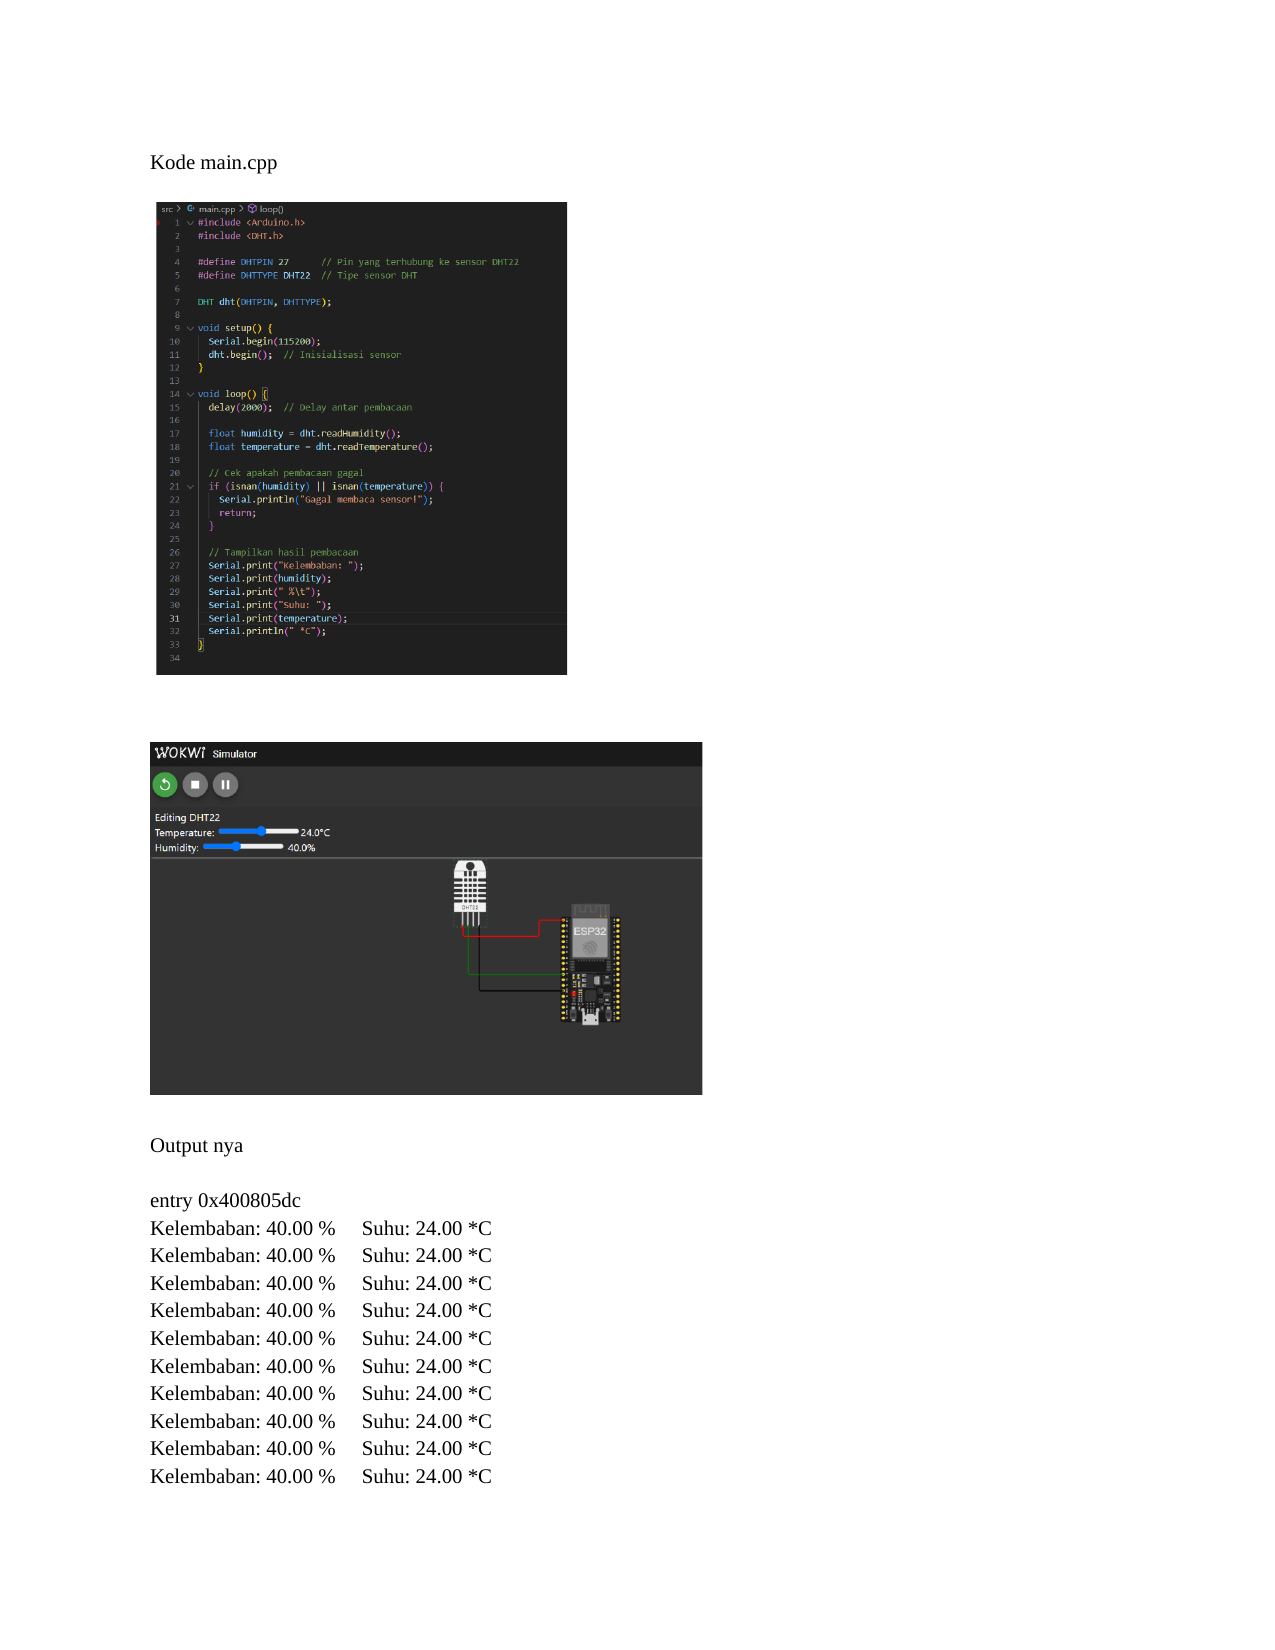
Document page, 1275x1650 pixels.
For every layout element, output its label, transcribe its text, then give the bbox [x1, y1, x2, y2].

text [150, 1464, 1125, 1488]
picture [150, 742, 703, 1095]
text Kelembaban: 40.00 % Suhu: 24.00 *C [150, 1243, 1125, 1267]
text Kelembaban: 40.00 % Suhu: 24.00 *C [150, 1381, 1125, 1405]
text Kelembaban: 40.00 % Suhu: 24.00 *C [150, 1436, 1125, 1460]
picture [156, 202, 568, 675]
text Output nya [150, 1133, 1125, 1157]
text Kelembaban: 40.00 % Suhu: 24.00 *C [150, 1326, 1125, 1350]
text Kelembaban: 40.00 % Suhu: 24.00 *C [150, 1298, 1125, 1322]
text Kode main.cpp [150, 150, 1125, 174]
text Kelembaban: 40.00 % Suhu: 24.00 *C [150, 1216, 1125, 1239]
text entry 0x400805dc [150, 1188, 1125, 1212]
text Kelembaban: 40.00 % Suhu: 24.00 *C [150, 1271, 1125, 1295]
text Kelembaban: 40.00 % Suhu: 24.00 *C [150, 1409, 1125, 1433]
text Kelembaban: 40.00 % Suhu: 24.00 *C [150, 1353, 1125, 1378]
